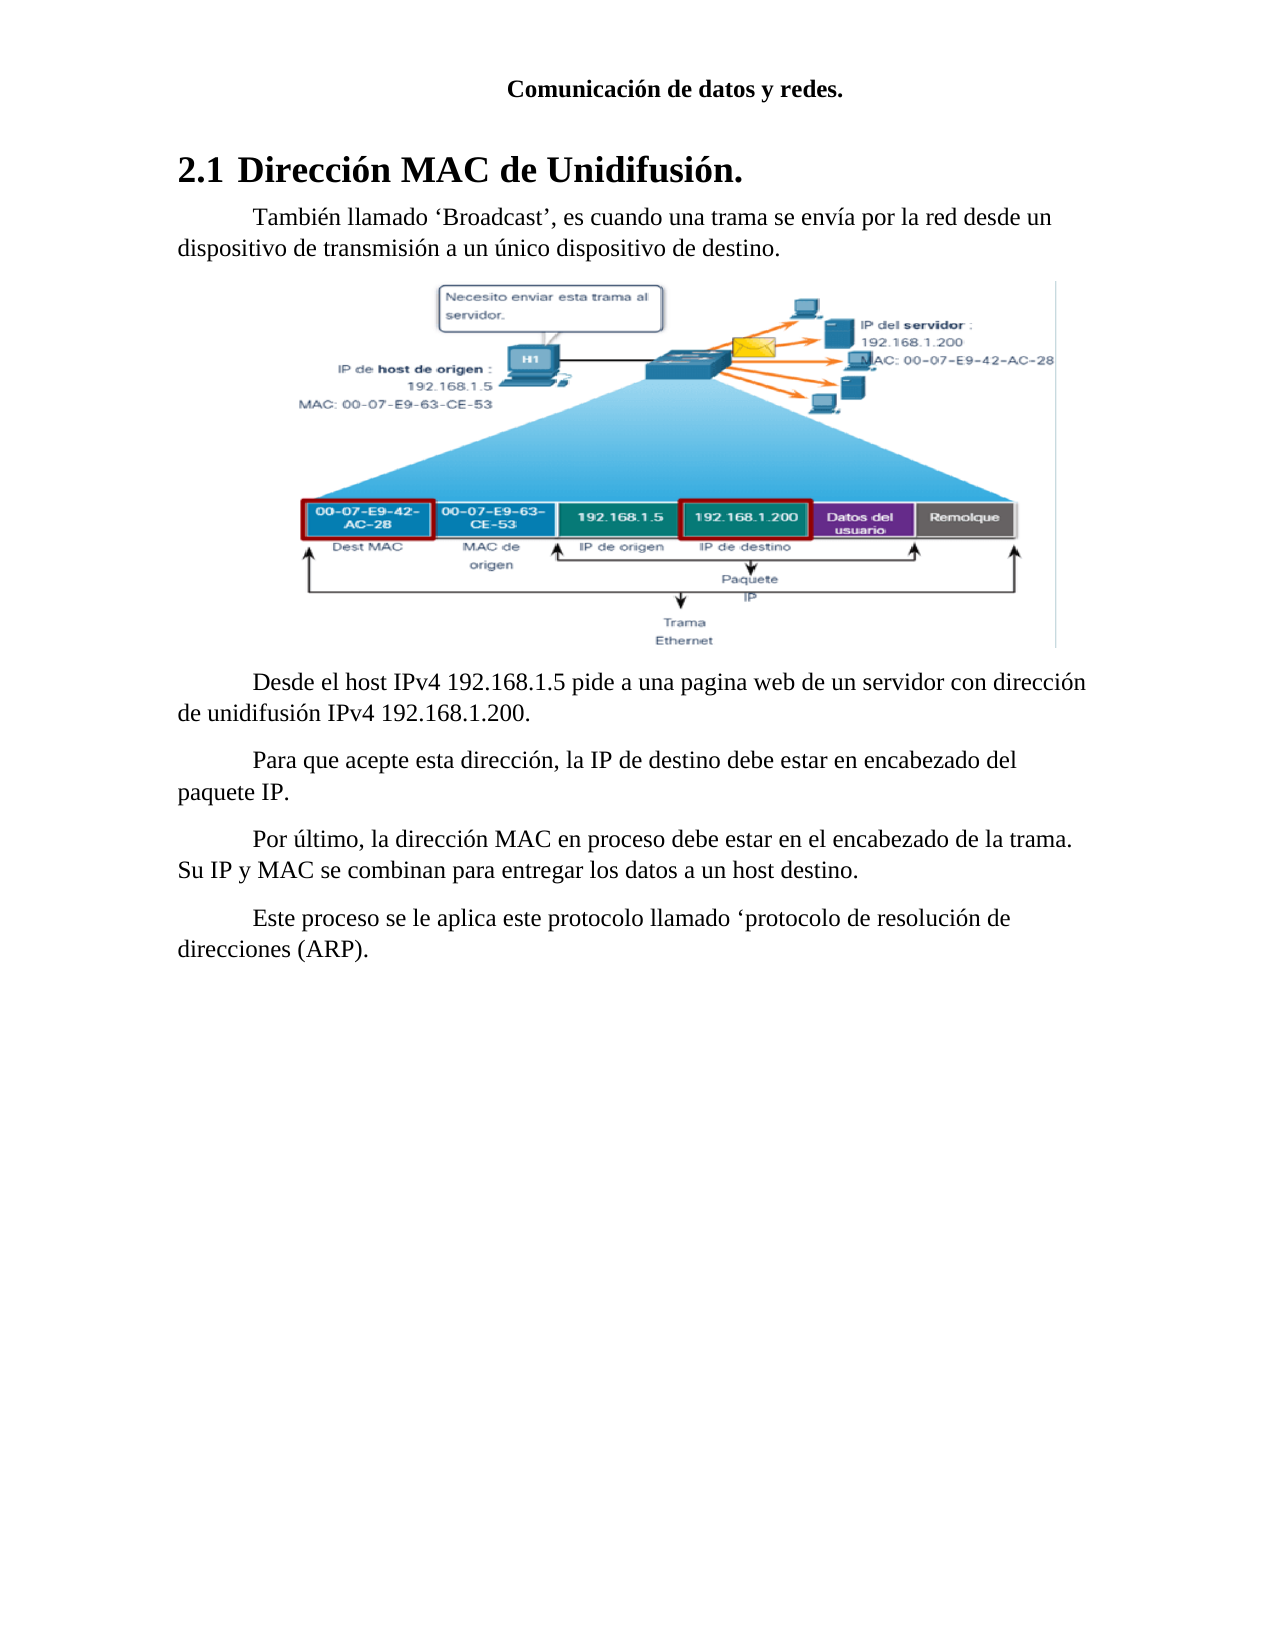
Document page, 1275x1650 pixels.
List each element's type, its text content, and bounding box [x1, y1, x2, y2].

text Para que acepte esta dirección, la IP de destino debe estar en encabezado del paquete IP. [177, 746, 1098, 805]
subtitle Dirección MAC de Unidifusión. [177, 148, 1098, 191]
text Por último, la dirección MAC en proceso debe estar en el encabezado de la trama. Su IP y MAC se combinan para entregar los datos a un host destino. [177, 824, 1098, 884]
picture [293, 281, 1057, 648]
text Desde el host IPv4 192.168.1.5 pide a una pagina web de un servidor con dirección de unidifusión IPv4 192.168.1.200. [177, 667, 1098, 727]
text Este proceso se le aplica este protocolo llamado ‘protocolo de resolución de direcciones (ARP). [177, 903, 1098, 963]
text También llamado ‘Broadcast’, es cuando una trama se envía por la red desde un dispositivo de transmisión a un único dispositivo de destino. [177, 202, 1098, 262]
